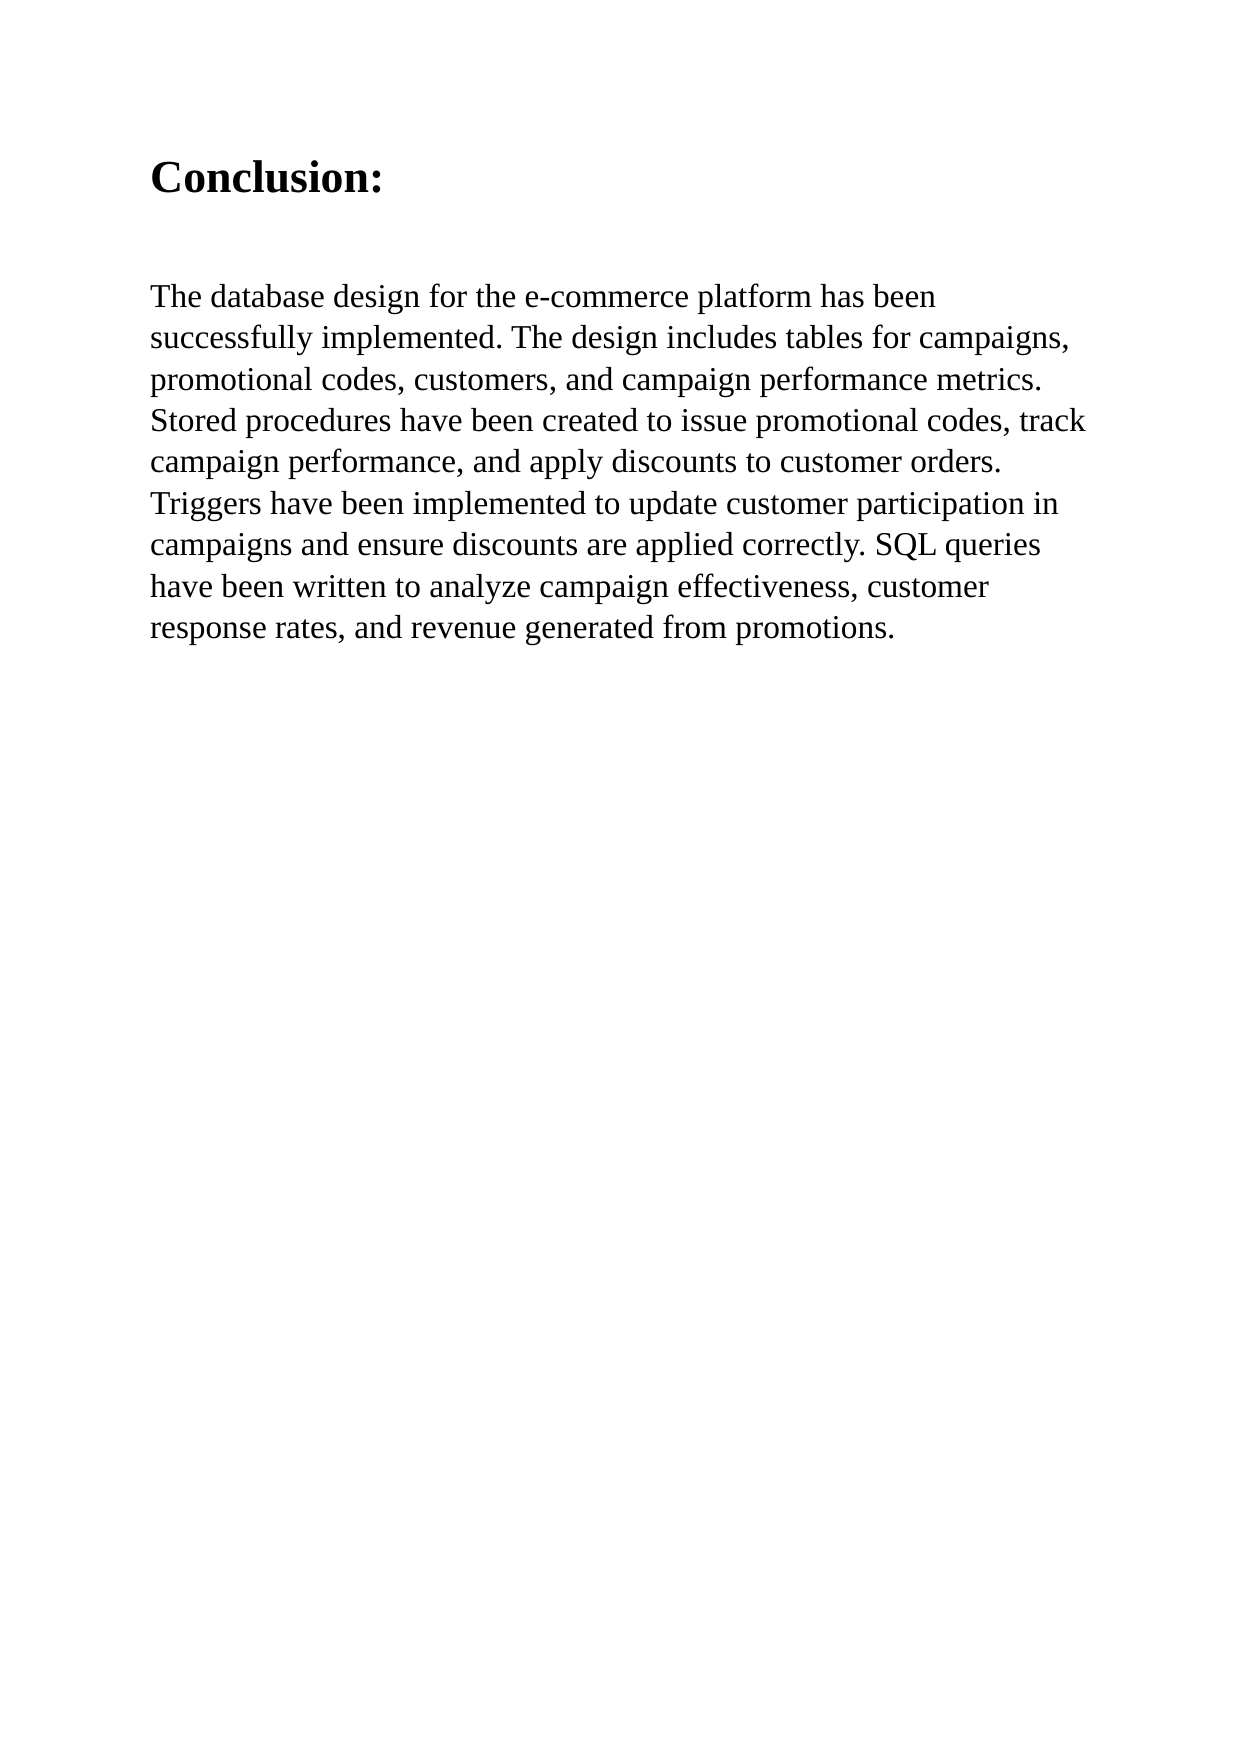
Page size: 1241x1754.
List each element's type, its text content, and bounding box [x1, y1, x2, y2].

text Conclusion: [150, 150, 1090, 203]
text The database design for the e-commerce platform has been successfully implemented. The design includes tables for campaigns, promotional codes, customers, and campaign performance metrics. Stored procedures have been created to issue promotional codes, track campaign performance, and apply discounts to customer orders. Triggers have been implemented to update customer participation in campaigns and ensure discounts are applied correctly. SQL queries have been written to analyze campaign effectiveness, customer response rates, and revenue generated from promotions. [150, 276, 1090, 646]
